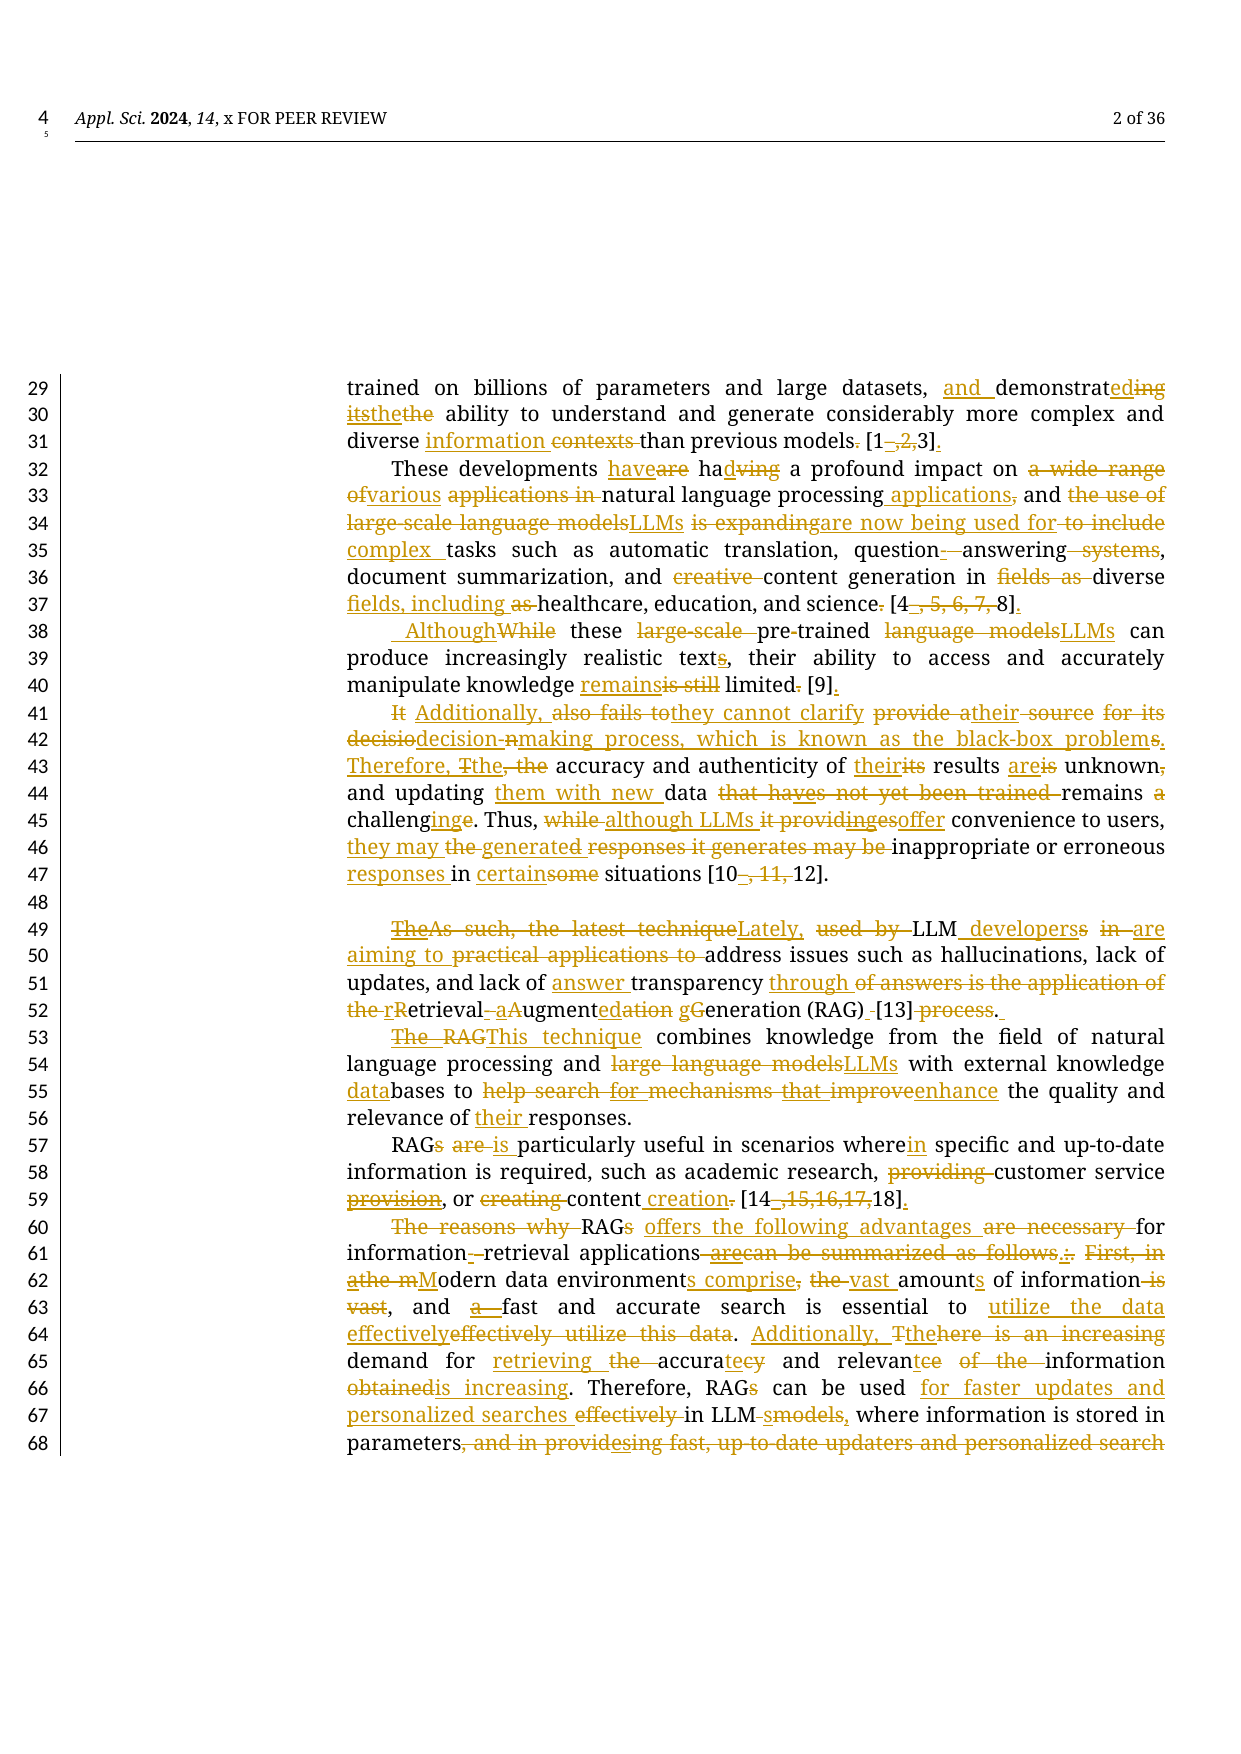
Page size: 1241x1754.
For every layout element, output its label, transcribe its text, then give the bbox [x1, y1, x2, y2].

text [347, 374, 1165, 455]
text These developments ha a profound impact on natural language processing and tasks such as automatic translation, questionanswering, document summarization, and content generation in diverse healthcare, education, and science [48] [347, 455, 1165, 617]
text LLM address issues such as hallucinations, lack of updates, and lack of transparency etrievalugment eneration (RAG)[13]. [347, 915, 1165, 1023]
text combines knowledge from the field of natural language processing and with external knowledge bases to the quality and relevance of responses. [347, 1023, 1165, 1131]
text accuracy and authenticity of results unknown and updating data remains challeng. Thus, convenience to users, inappropriate or erroneous in situations [1012]. [347, 698, 1165, 888]
text RAG particularly useful in scenarios where specific and up-to-date information is required, such as academic research, customer service, or content [1418] [347, 1131, 1165, 1212]
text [347, 1212, 1165, 1456]
text these pretrained can produce increasingly realistic text, their ability to access and accurately manipulate knowledge limited [9] [347, 617, 1165, 698]
